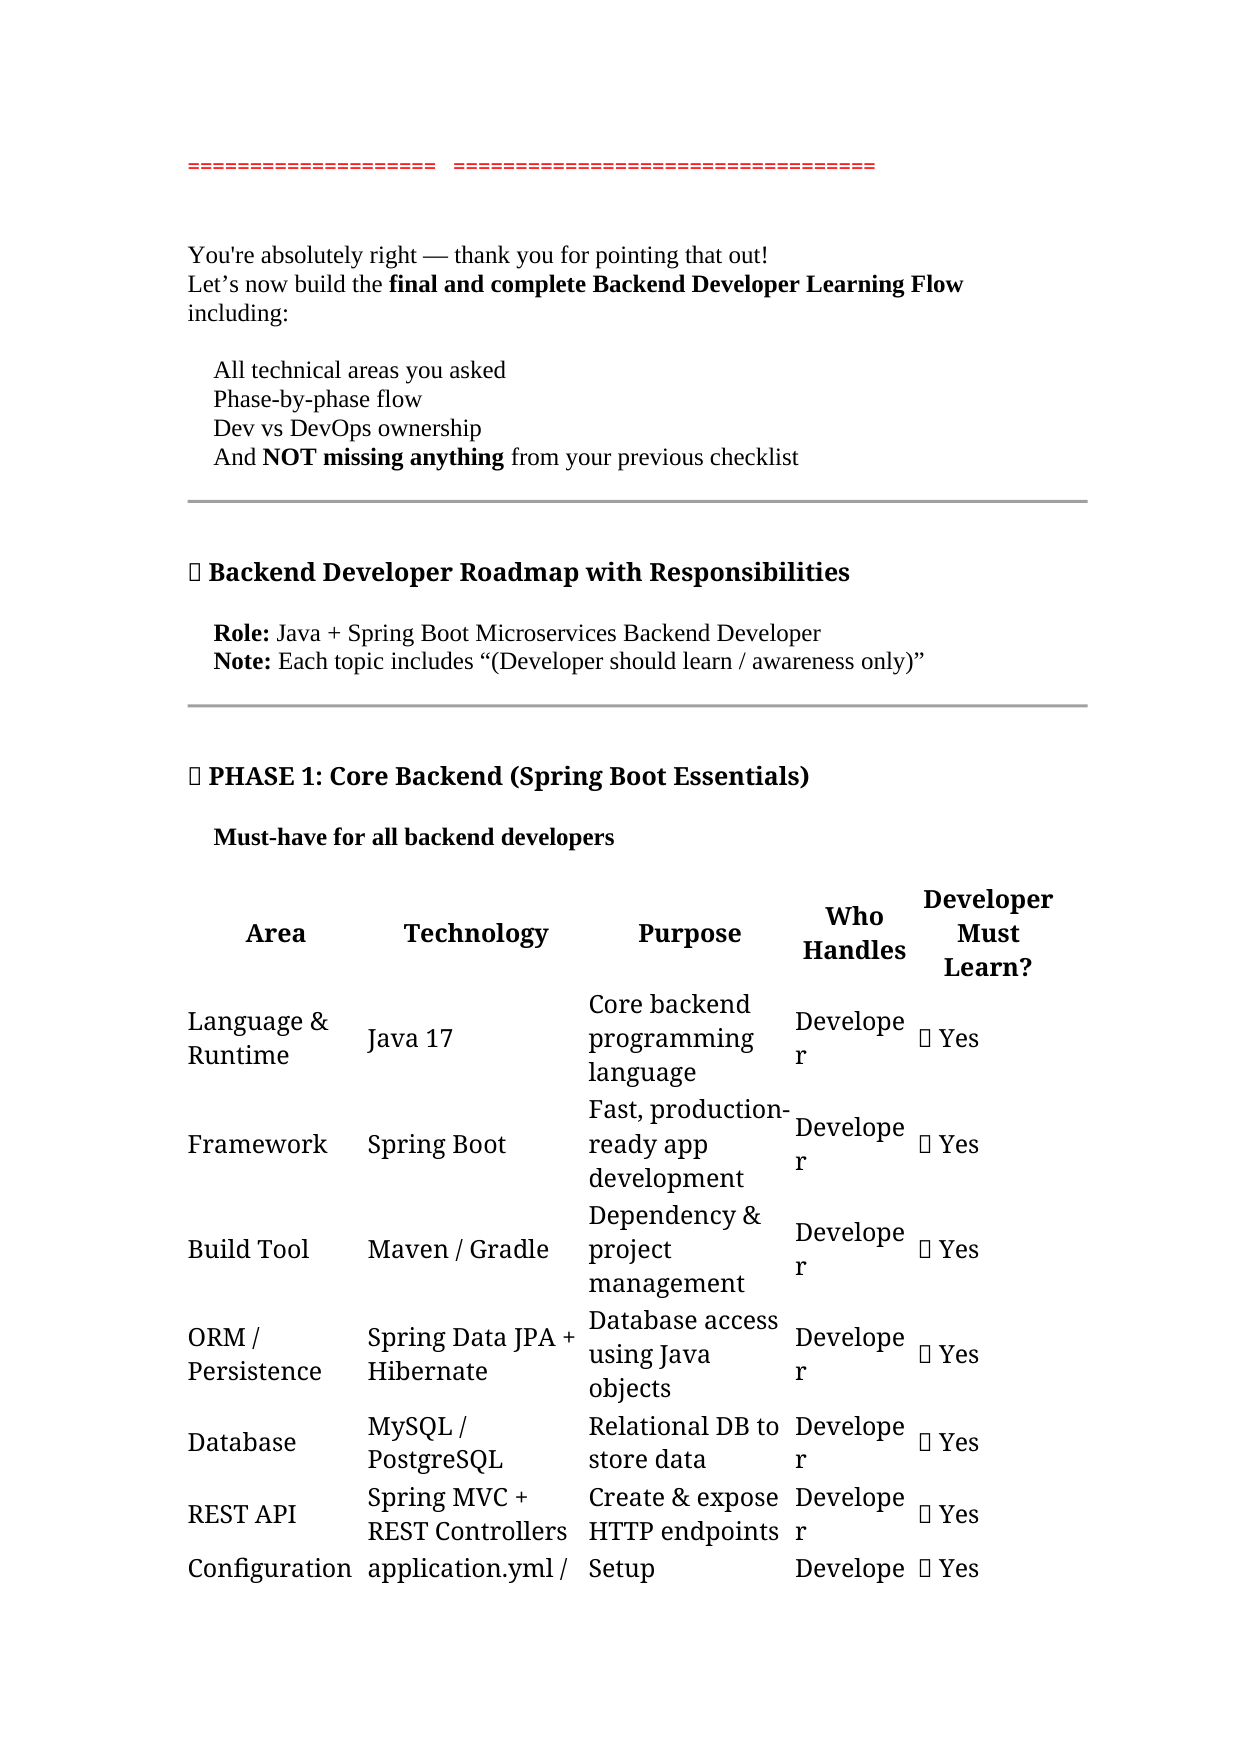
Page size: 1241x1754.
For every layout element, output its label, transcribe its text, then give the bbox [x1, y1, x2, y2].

table_cell MySQL / PostgreSQL [366, 1407, 587, 1478]
table_cell Maven / Gradle [366, 1196, 587, 1301]
table_cell Developer [793, 1301, 916, 1407]
table_cell Configuration [186, 1549, 366, 1586]
table_cell Spring Boot [366, 1091, 587, 1196]
table_cell ✅ Yes [916, 1301, 1061, 1407]
table_cell Developer [793, 1549, 916, 1586]
table_cell ✅ Yes [916, 1549, 1061, 1586]
table_header Area [186, 880, 366, 985]
table_cell Build Tool [186, 1196, 366, 1301]
table_cell Developer [793, 1091, 916, 1196]
table_header Purpose [587, 880, 793, 985]
table_cell Database access using Java objects [587, 1301, 793, 1407]
table_cell Language & Runtime [186, 985, 366, 1091]
subtitle ✅ Backend Developer Roadmap with Responsibilities [187, 554, 1053, 588]
table_cell Developer [793, 1478, 916, 1549]
table_cell Developer [793, 1407, 916, 1478]
table_cell Java 17 [366, 985, 587, 1091]
table_header Who Handles [793, 880, 916, 985]
table_header Developer Must Learn? [916, 880, 1061, 985]
table_cell ✅ Yes [916, 1196, 1061, 1301]
subtitle ✅ PHASE 1: Core Backend (Spring Boot Essentials) [187, 759, 1053, 793]
table_cell Framework [186, 1091, 366, 1196]
text You're absolutely right — thank you for pointing that out! 🙏 Let’s now build the final and complete Backend Developer Learning Flow including: [187, 240, 1053, 326]
table_cell Developer [793, 985, 916, 1091]
text ✅ All technical areas you asked ✅ Phase-by-phase flow ✅ Dev vs DevOps ownership ✅ And NOT missing anything from your previous checklist [187, 356, 1053, 471]
table_cell Spring Data JPA + Hibernate [366, 1301, 587, 1407]
text ==================== ================================== [187, 150, 1053, 181]
table_cell Spring MVC + REST Controllers [366, 1478, 587, 1549]
table_cell ✅ Yes [916, 1091, 1061, 1196]
table_cell Fast, production-ready app development [587, 1091, 793, 1196]
table_cell REST API [186, 1478, 366, 1549]
table_cell Dependency & project management [587, 1196, 793, 1301]
table_cell Create & expose HTTP endpoints [587, 1478, 793, 1549]
table_cell Database [186, 1407, 366, 1478]
table_cell Core backend programming language [587, 985, 793, 1091]
table_cell ✅ Yes [916, 1407, 1061, 1478]
table_cell application.yml / profiles [366, 1549, 587, 1586]
table_cell ✅ Yes [916, 985, 1061, 1091]
table_cell ✅ Yes [916, 1478, 1061, 1549]
table_header Technology [366, 880, 587, 985]
table_cell Setup environment-specific properties [587, 1549, 793, 1586]
text 📌 Must-have for all backend developers [187, 822, 1053, 851]
table_cell Developer [793, 1196, 916, 1301]
text 🎯 Role: Java + Spring Boot Microservices Backend Developer 📘 Note: Each topic includes “(Developer should learn / awareness only)” [187, 618, 1053, 675]
table_cell Relational DB to store data [587, 1407, 793, 1478]
table_cell ORM / Persistence [186, 1301, 366, 1407]
